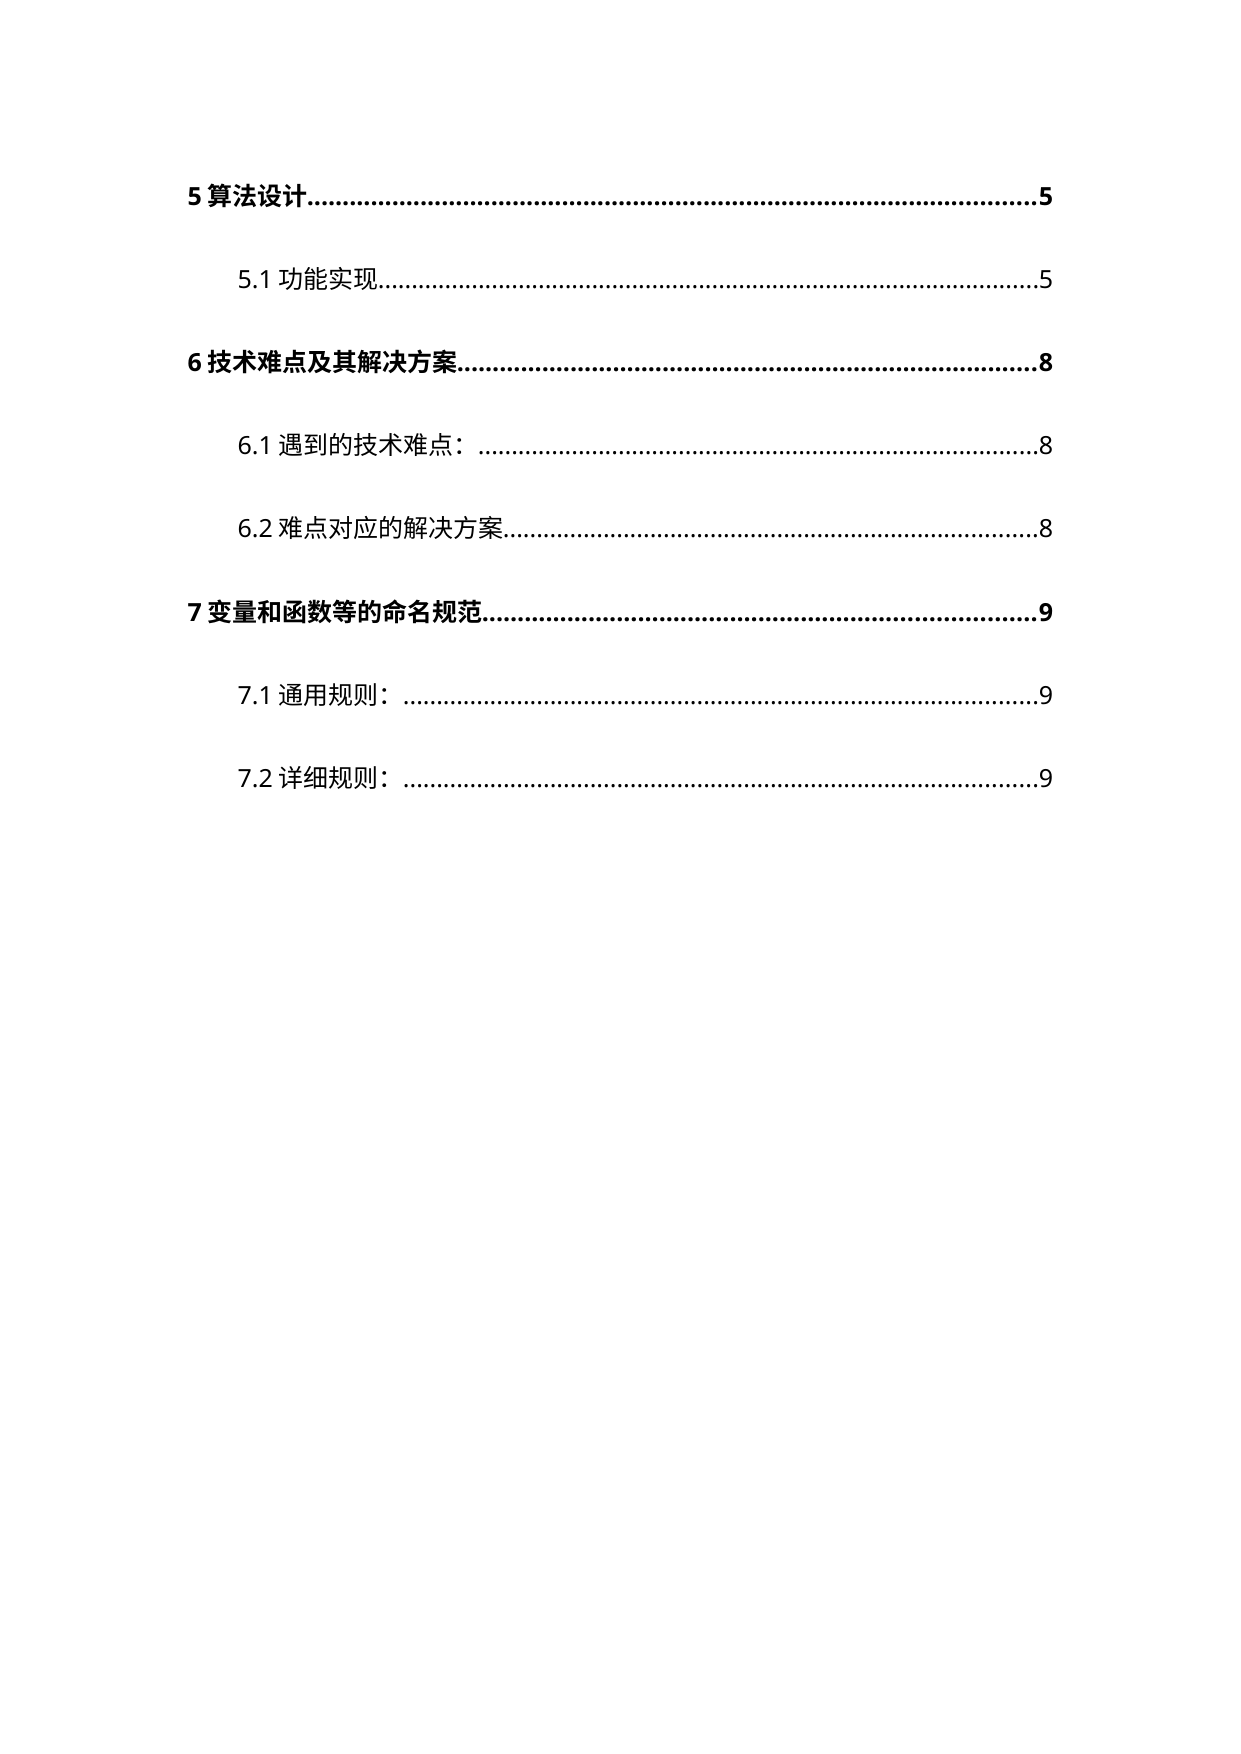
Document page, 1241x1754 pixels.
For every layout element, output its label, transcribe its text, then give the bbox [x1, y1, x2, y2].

text 7.2详细规则： 9 [237, 744, 1053, 809]
text 6.2难点对应的解决方案 8 [237, 494, 1053, 559]
text 5.1功能实现 5 [237, 245, 1053, 310]
text 5算法设计 5 [187, 162, 1053, 227]
text 6技术难点及其解决方案 8 [187, 328, 1053, 393]
text 7变量和函数等的命名规范 9 [187, 578, 1053, 643]
text 7.1通用规则： 9 [237, 661, 1053, 726]
text 6.1遇到的技术难点： 8 [237, 411, 1053, 476]
